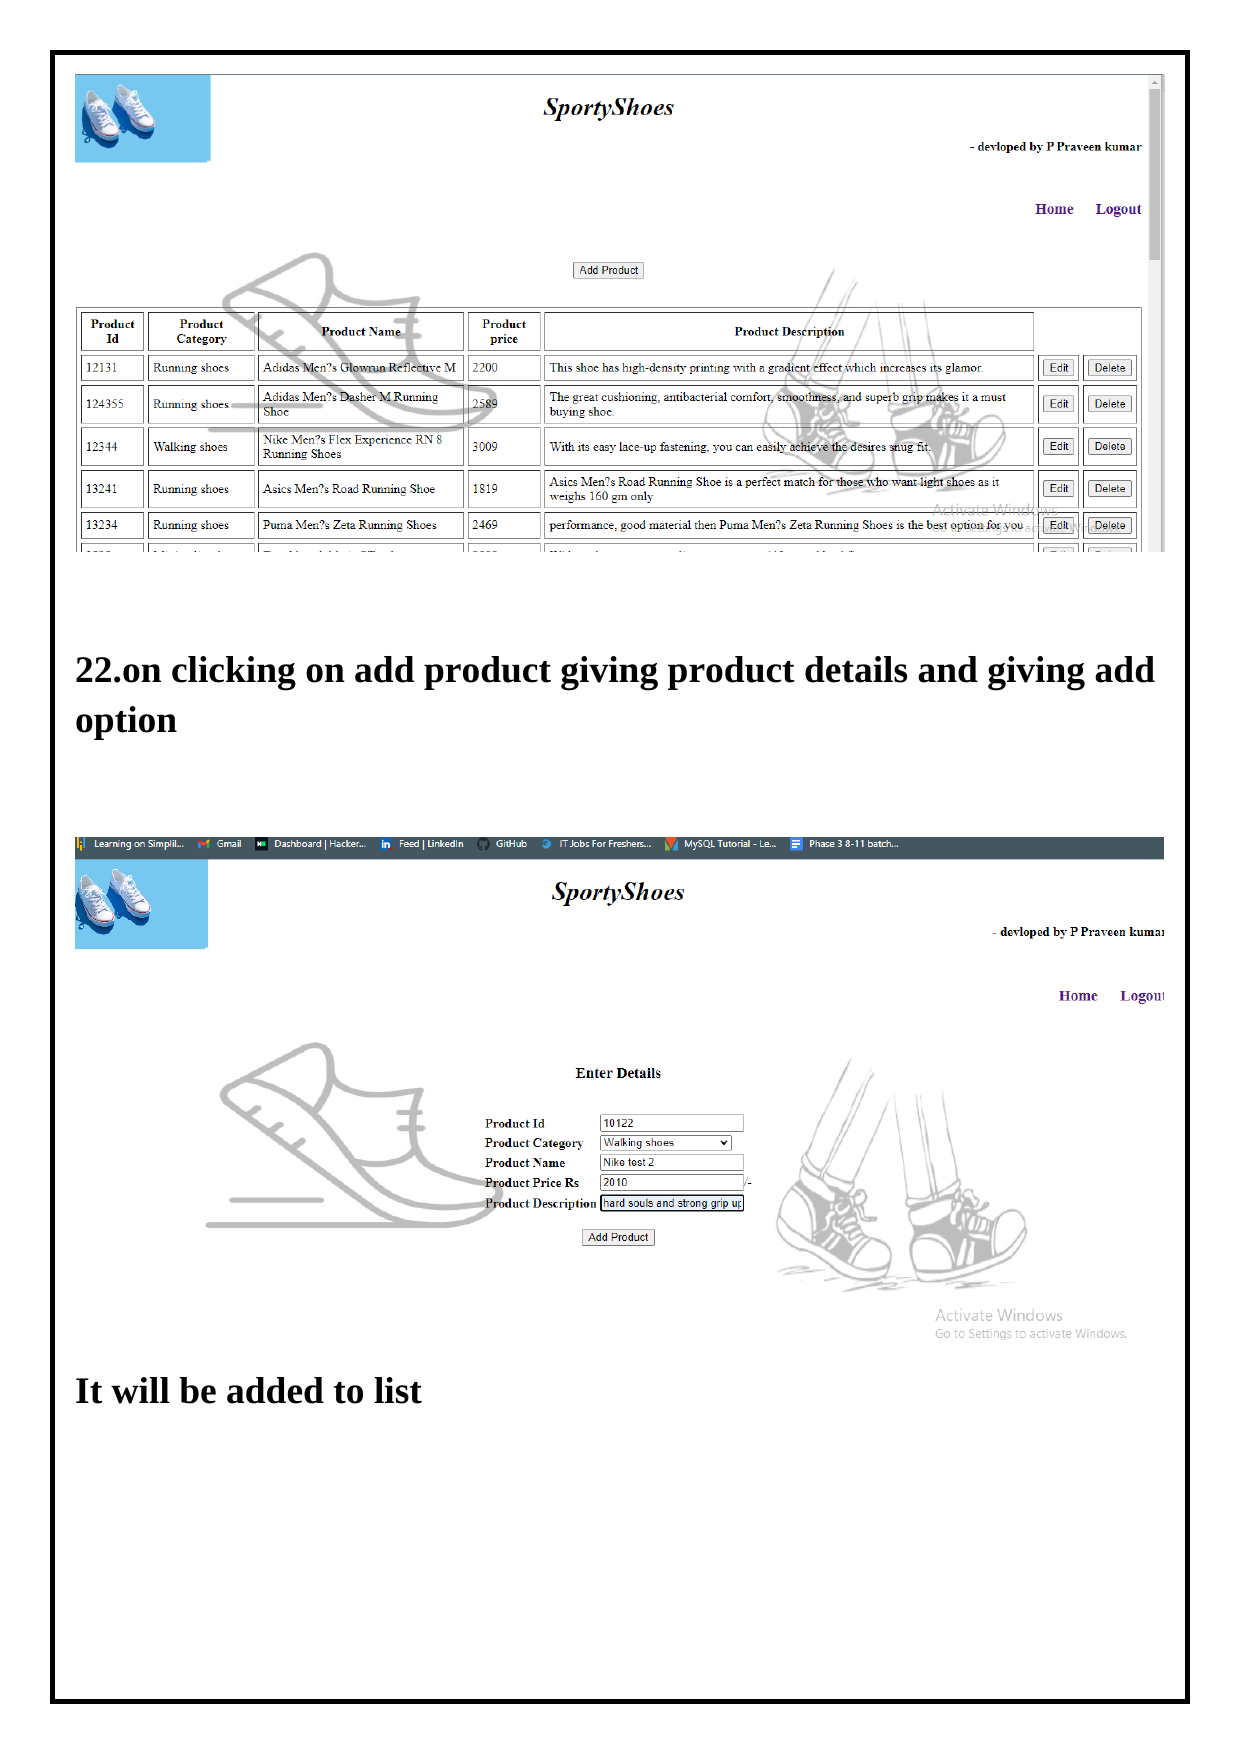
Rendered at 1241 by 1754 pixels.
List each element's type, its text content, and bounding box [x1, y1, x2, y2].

text 22.on clicking on add product giving product details and giving add option [75, 648, 1165, 740]
text It will be added to list [75, 1369, 1165, 1412]
picture [75, 74, 1165, 552]
picture [75, 837, 1164, 1344]
